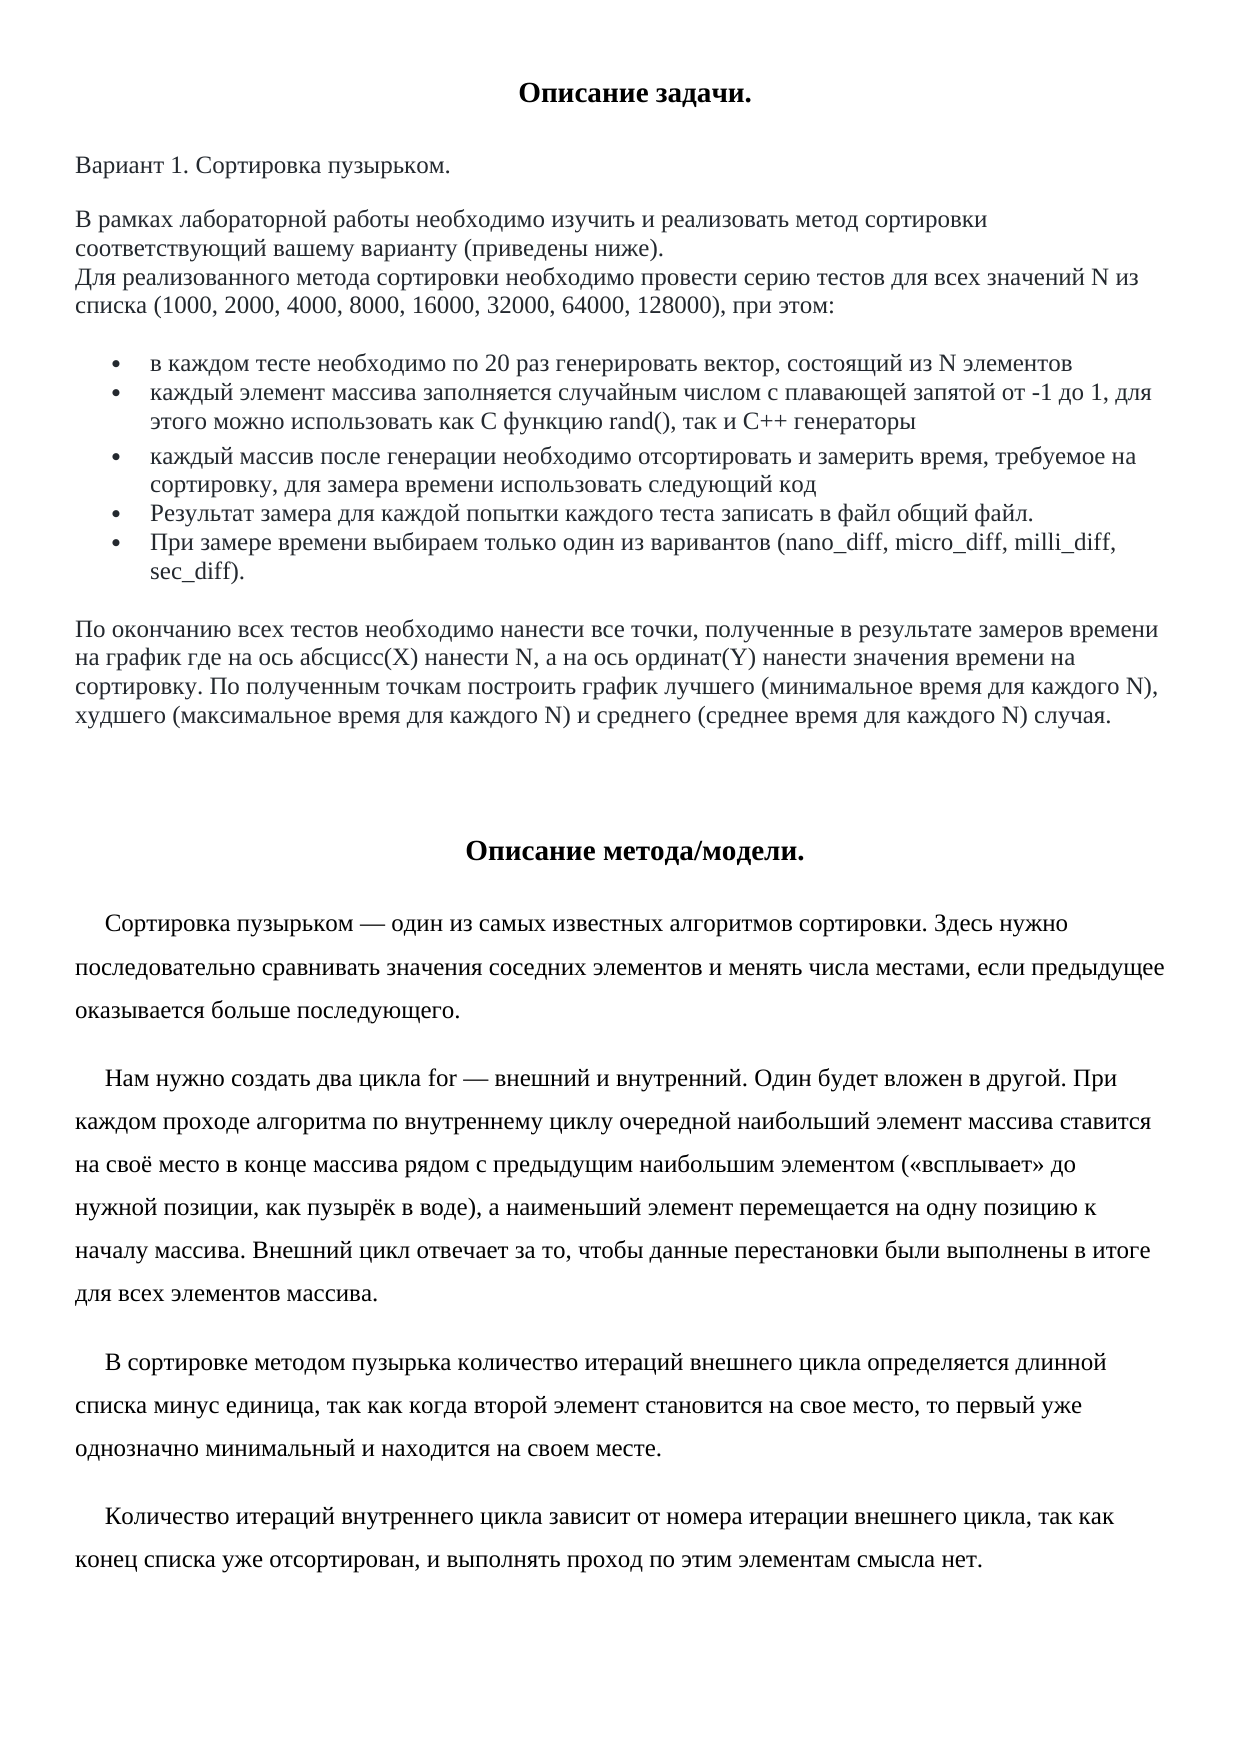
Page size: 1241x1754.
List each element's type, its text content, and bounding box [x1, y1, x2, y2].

text Вариант 1. Сортировка пузырьком. [75, 150, 195, 179]
subtitle Описание метода/модели. [75, 833, 1165, 867]
subtitle Нам нужно создать два цикла for — внешний и внутренний. Один будет вложен в другой. При каждом проходе алгоритма по внутреннему циклу очередной наибольший элемент массива ставится на своё место в конце массива рядом с предыдущим наибольшим элементом («всплывает» до нужной позиции, как пузырёк в воде), а наименьший элемент перемещается на одну позицию к началу массива. Внешний цикл отвечает за то, чтобы данные перестановки были выполнены в итоге для всех элементов массива. [75, 1063, 1165, 1307]
subtitle Описание задачи. [75, 75, 1165, 108]
subtitle Сортировка пузырьком — один из самых известных алгоритмов сортировки. Здесь нужно последовательно сравнивать значения соседних элементов и менять числа местами, если предыдущее оказывается больше последующего. [75, 908, 1165, 1023]
list каждый элемент массива заполняется случайным числом с плавающей запятой от -1 до 1, для этого можно использовать как C функцию rand(), так и С++ генераторы [112, 377, 1165, 434]
text По окончанию всех тестов необходимо нанести все точки, полученные в результате замеров времени на график где на ось абсцисс(Х) нанести N, а на ось ординат(Y) нанести значения времени на сортировку. По полученным точкам построить график лучшего (минимальное время для каждого N), худшего (максимальное время для каждого N) и среднего (среднее время для каждого N) случая. [75, 614, 1165, 729]
text Вариант 1. Сортировка пузырьком. [212, 150, 1165, 179]
list При замере времени выбираем только один из варивантов (nano_diff, micro_diff, milli_diff, sec_diff). [112, 527, 1165, 584]
subtitle В сортировке методом пузырька количество итераций внешнего цикла определяется длинной списка минус единица, так как когда второй элемент становится на свое место, то первый уже однозначно минимальный и находится на своем месте. [75, 1347, 1165, 1462]
list каждый массив после генерации необходимо отсортировать и замерить время, требуемое на сортировку, для замера времени использовать следующий код [112, 441, 1165, 498]
list в каждом тесте необходимо по 20 раз генерировать вектор, состоящий из N элементов [112, 348, 1165, 377]
text В рамках лабораторной работы необходимо изучить и реализовать метод сортировки соответствующий вашему варианту (приведены ниже). Для реализованного метода сортировки необходимо провести серию тестов для всех значений N из списка (1000, 2000, 4000, 8000, 16000, 32000, 64000, 128000), при этом: [75, 204, 1165, 319]
list Результат замера для каждой попытки каждого теста записать в файл общий файл. [112, 498, 1165, 527]
text Количество итераций внутреннего цикла зависит от номера итерации внешнего цикла, так как конец списка уже отсортирован, и выполнять проход по этим элементам смысла нет. [75, 1501, 1165, 1573]
